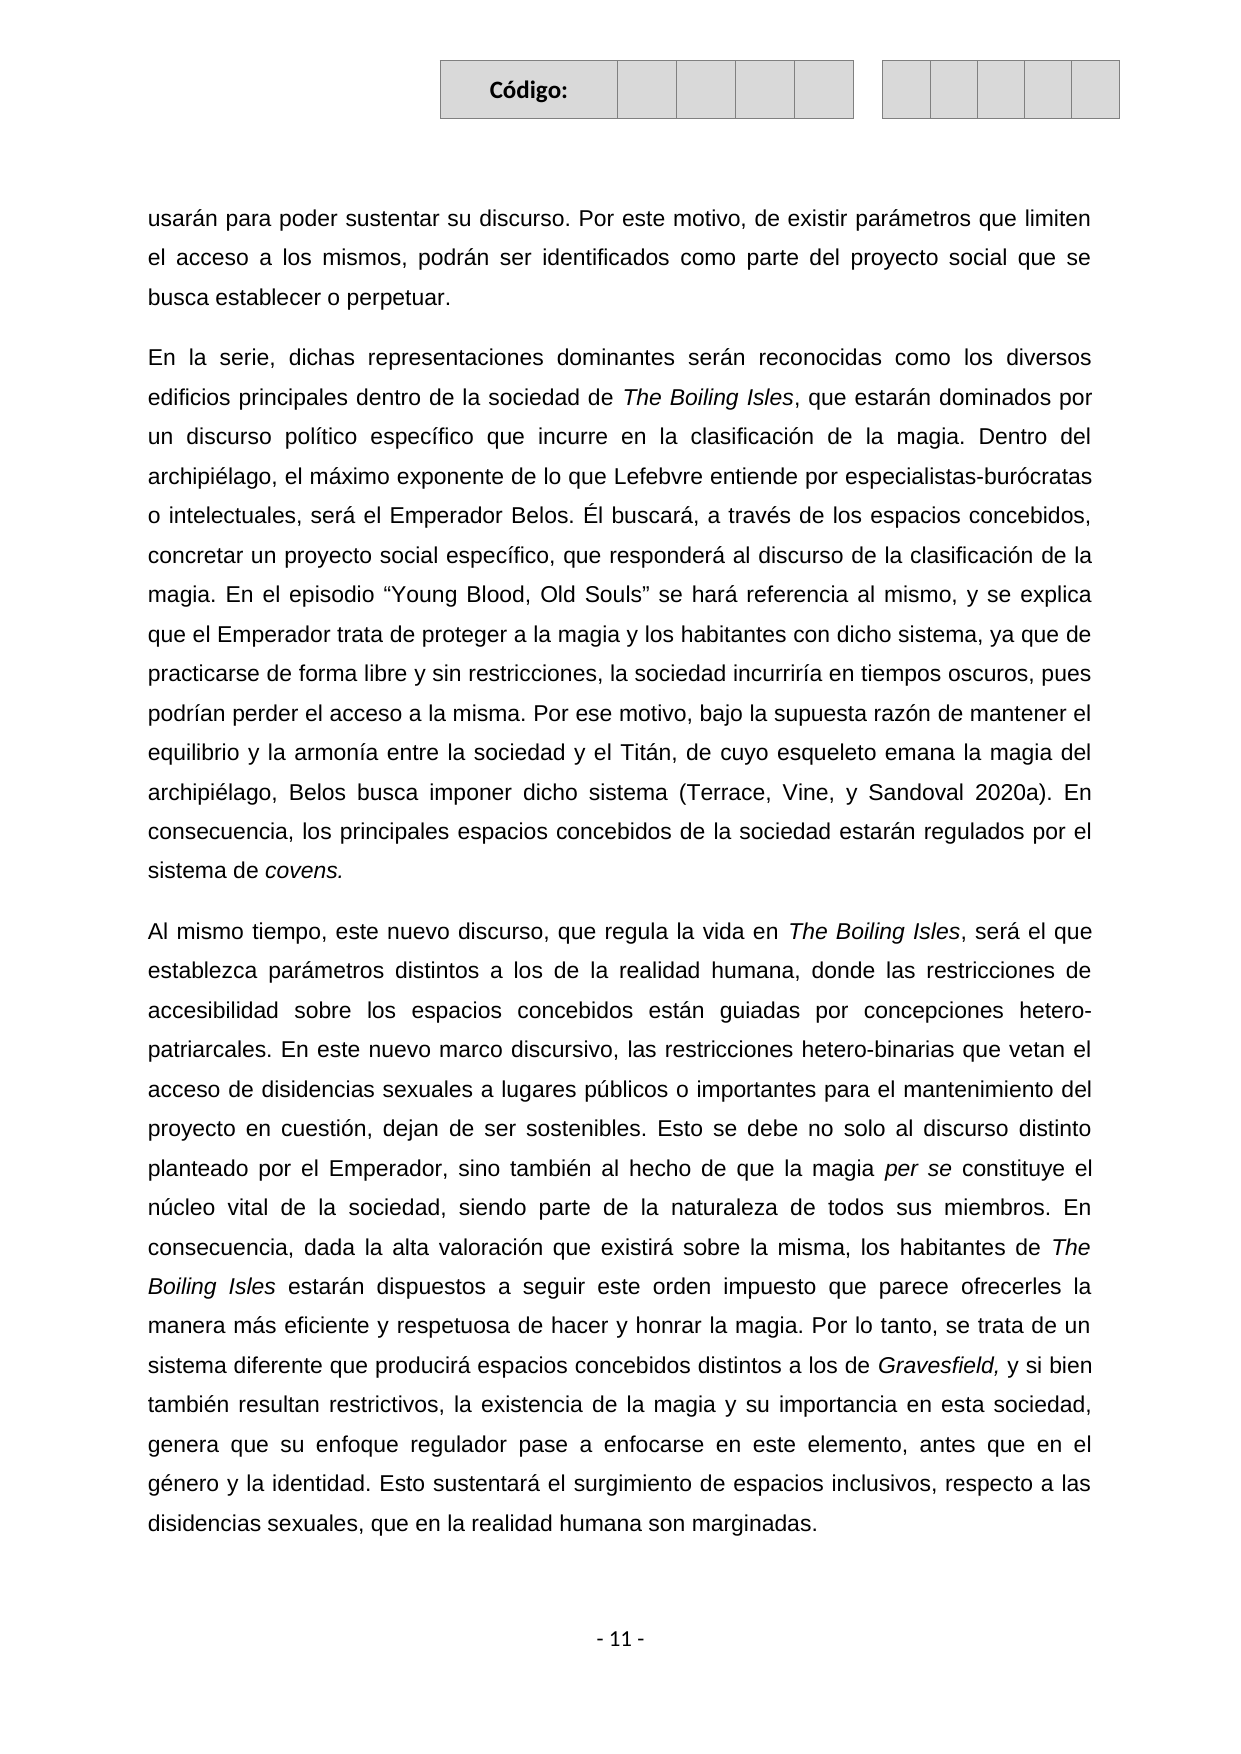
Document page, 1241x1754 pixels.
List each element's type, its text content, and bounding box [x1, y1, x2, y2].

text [148, 205, 1093, 310]
text En la serie, dichas representaciones dominantes serán reconocidas como los diversos edificios principales dentro de la sociedad de The Boiling Isles, que estarán dominados por un discurso político específico que incurre en la clasificación de la magia. Dentro del archipiélago, el máximo exponente de lo que Lefebvre entiende por especialistas-burócratas o intelectuales, será el Emperador Belos. Él buscará, a través de los espacios concebidos, concretar un proyecto social específico, que responderá al discurso de la clasificación de la magia. En el episodio “Young Blood, Old Souls” se hará referencia al mismo, y se explica que el Emperador trata de proteger a la magia y los habitantes con dicho sistema, ya que de practicarse de forma libre y sin restricciones, la sociedad incurriría en tiempos oscuros, pues podrían perder el acceso a la misma. Por ese motivo, bajo la supuesta razón de mantener el equilibrio y la armonía entre la sociedad y el Titán, de cuyo esqueleto emana la magia del archipiélago, Belos busca imponer dicho sistema (Terrace, Vine, y Sandoval 2020a). En consecuencia, los principales espacios concebidos de la sociedad estarán regulados por el sistema de covens. [148, 344, 1093, 884]
text Al mismo tiempo, este nuevo discurso, que regula la vida en The Boiling Isles, será el que establezca parámetros distintos a los de la realidad humana, donde las restricciones de accesibilidad sobre los espacios concebidos están guiadas por concepciones hetero-patriarcales. En este nuevo marco discursivo, las restricciones hetero-binarias que vetan el acceso de disidencias sexuales a lugares públicos o importantes para el mantenimiento del proyecto en cuestión, dejan de ser sostenibles. Esto se debe no solo al discurso distinto planteado por el Emperador, sino también al hecho de que la magia per se constituye el núcleo vital de la sociedad, siendo parte de la naturaleza de todos sus miembros. En consecuencia, dada la alta valoración que existirá sobre la misma, los habitantes de The Boiling Isles estarán dispuestos a seguir este orden impuesto que parece ofrecerles la manera más eficiente y respetuosa de hacer y honrar la magia. Por lo tanto, se trata de un sistema diferente que producirá espacios concebidos distintos a los de Gravesfield, y si bien también resultan restrictivos, la existencia de la magia y su importancia en esta sociedad, genera que su enfoque regulador pase a enfocarse en este elemento, antes que en el género y la identidad. Esto sustentará el surgimiento de espacios inclusivos, respecto a las disidencias sexuales, que en la realidad humana son marginadas. [148, 918, 1093, 1536]
